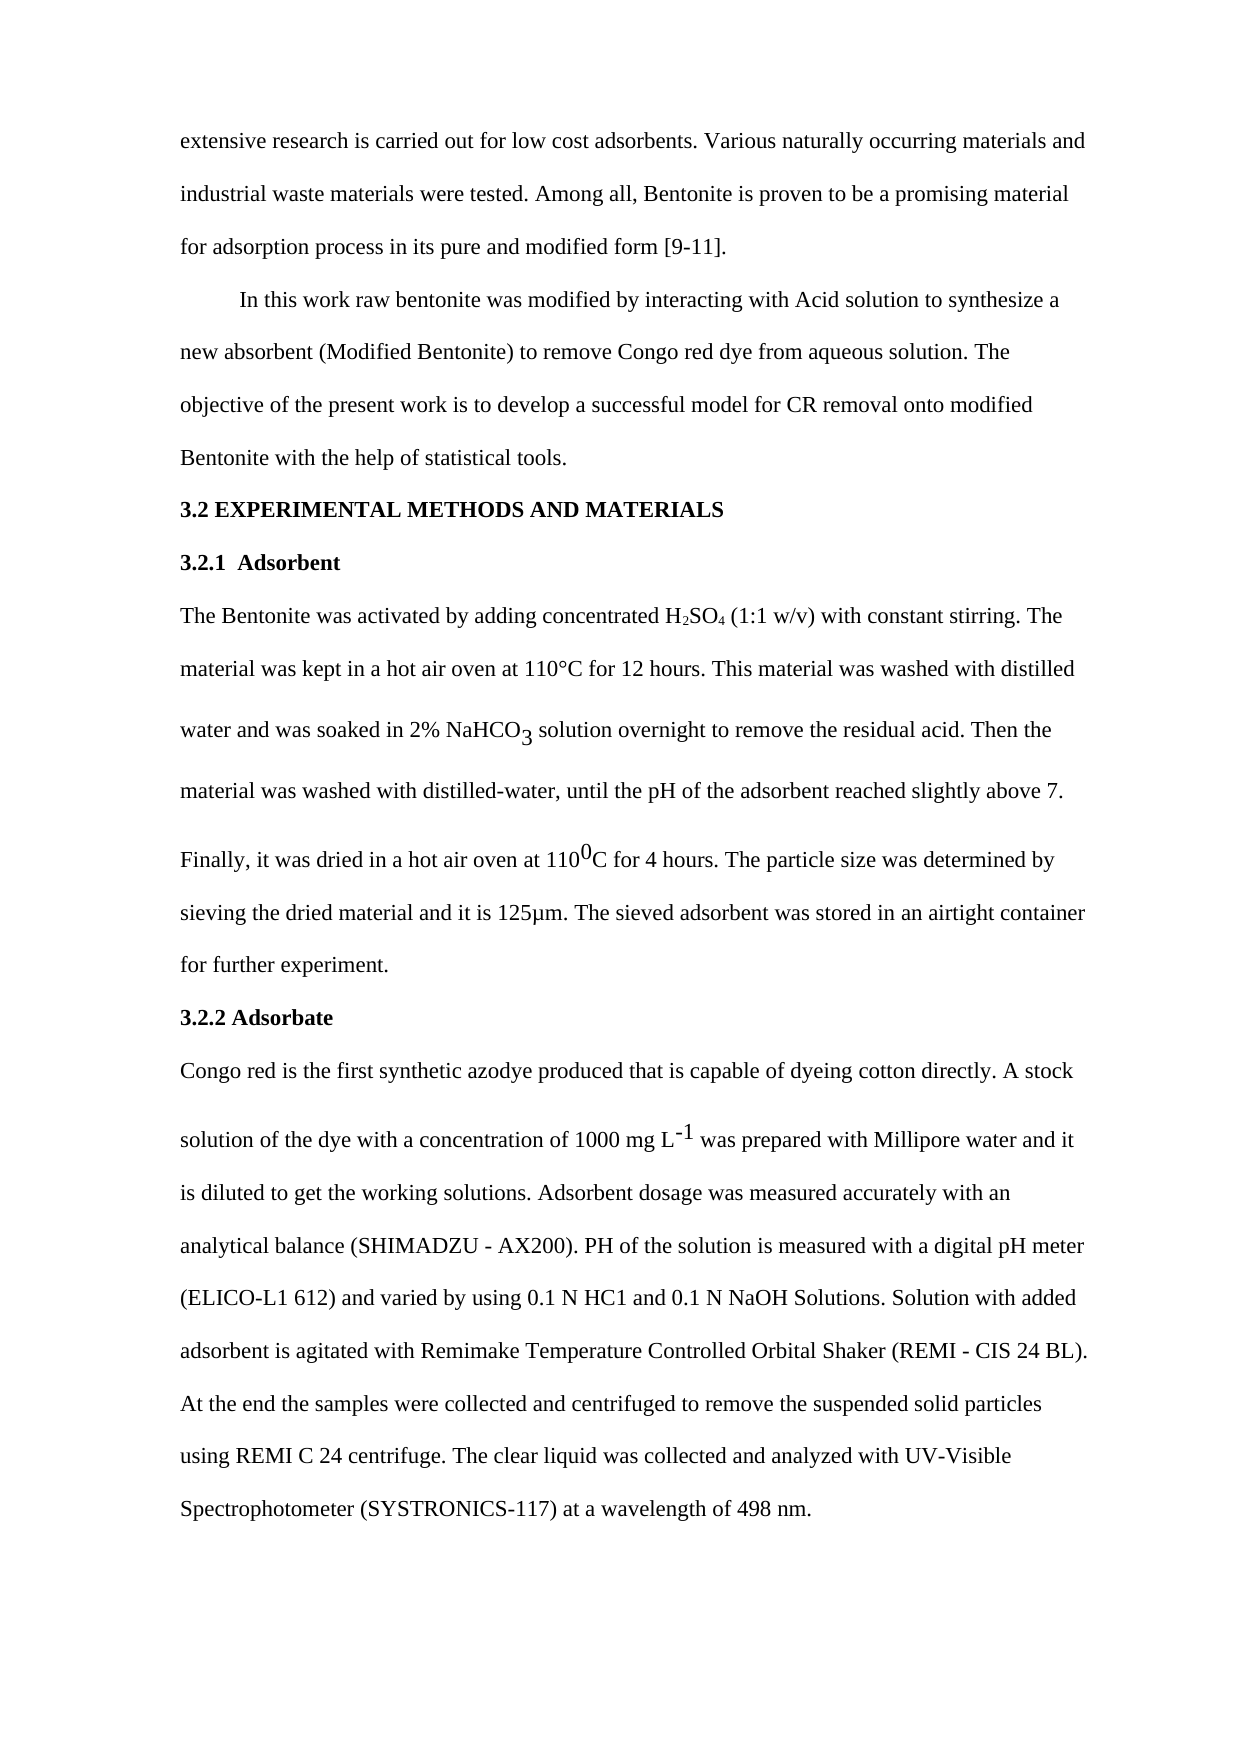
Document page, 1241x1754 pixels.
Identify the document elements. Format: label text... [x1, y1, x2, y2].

text 3.2 EXPERIMENTAL METHODS AND MATERIALS [180, 496, 1090, 523]
text Congo red is the first synthetic azodye produced that is capable of dyeing cotton directly. A stock solution of the dye with a concentration of 1000 mg L-1 was prepared with Millipore water and it is diluted to get the working solutions. Adsorbent dosage was measured accurately with an analytical balance (SHIMADZU - AX200). PH of the solution is measured with a digital pH meter (ELICO-L1 612) and varied by using 0.1 N HC1 and 0.1 N NaOH Solutions. Solution with added adsorbent is agitated with Remimake Temperature Controlled Orbital Shaker (REMI - CIS 24 BL). At the end the samples were collected and centrifuged to remove the suspended solid particles using REMI C 24 centrifuge. The clear liquid was collected and analyzed with UV-Visible Spectrophotometer (SYSTRONICS-117) at a wavelength of 498 nm. [180, 1057, 1090, 1522]
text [180, 127, 1090, 259]
text 3.2.1 Adsorbent [180, 549, 1090, 576]
text In this work raw bentonite was modified by interacting with Acid solution to synthesize a new absorbent (Modified Bentonite) to remove Congo red dye from aqueous solution. The objective of the present work is to develop a successful model for CR removal onto modified Bentonite with the help of statistical tools. [180, 286, 1090, 470]
text The Bentonite was activated by adding concentrated H2SO4 (1:1 w/v) with constant stirring. The material was kept in a hot air oven at 110°C for 12 hours. This material was washed with distilled water and was soaked in 2% NaHCO3 solution overnight to remove the residual acid. Then the material was washed with distilled-water, until the pH of the adsorbent reached slightly above 7. Finally, it was dried in a hot air oven at 1100C for 4 hours. The particle size was determined by sieving the dried material and it is 125µm. The sieved adsorbent was stored in an airtight container for further experiment. [180, 602, 1090, 978]
text 3.2.2 Adsorbate [180, 1004, 1090, 1031]
